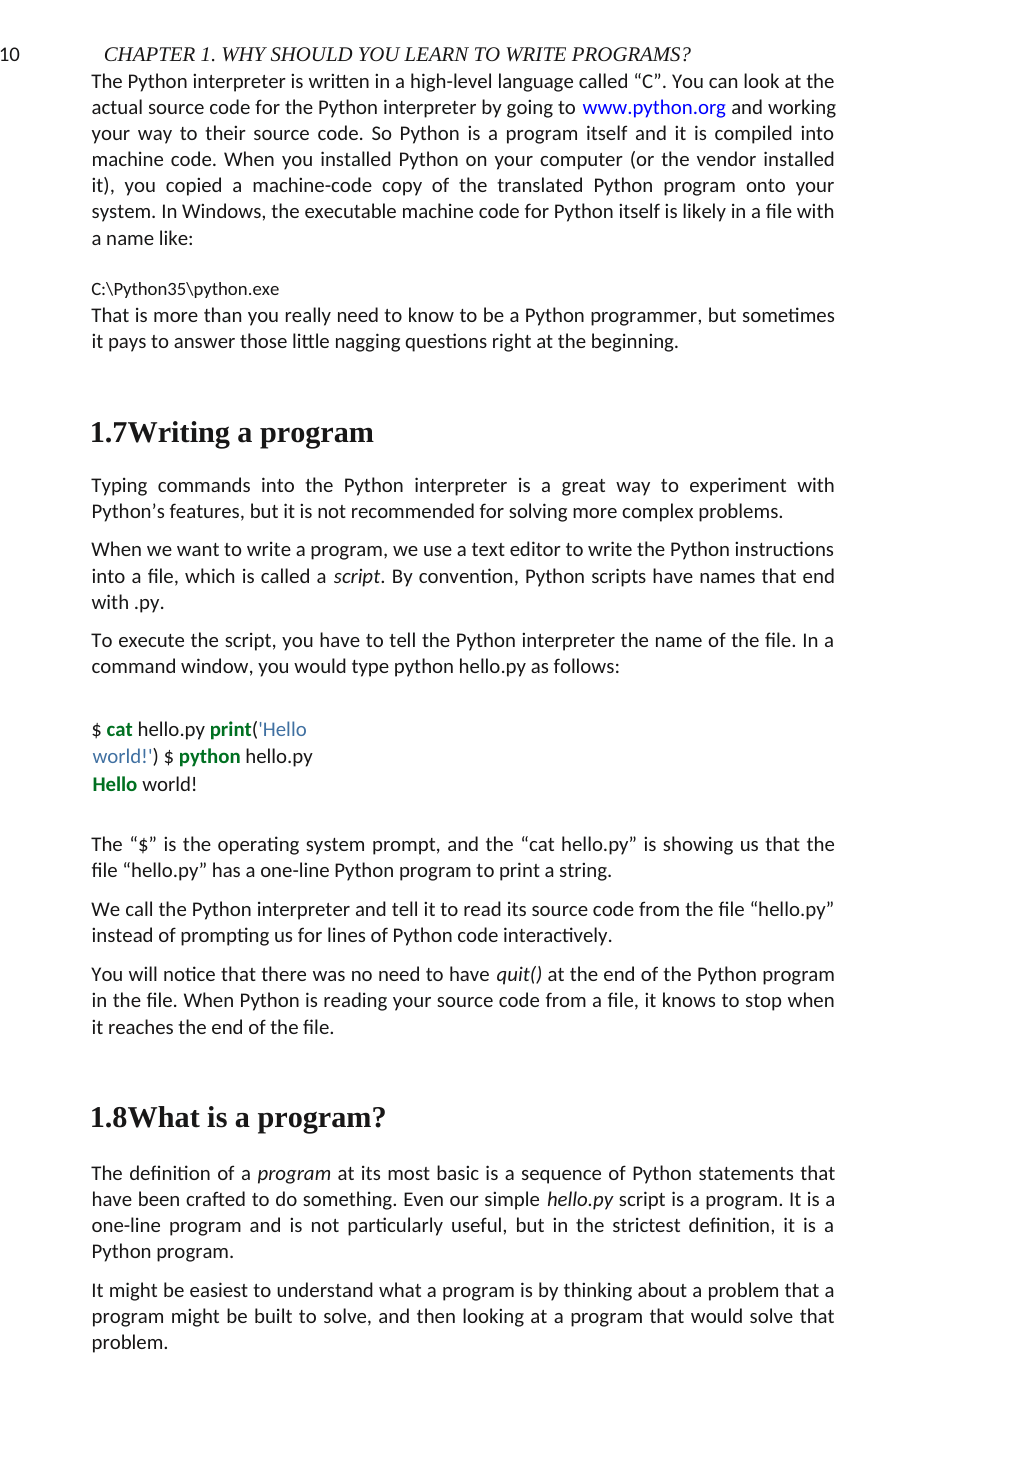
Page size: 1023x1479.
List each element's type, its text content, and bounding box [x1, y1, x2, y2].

text That is more than you really need to know to be a Python programmer, but sometimes it pays to answer those little nagging questions right at the beginning. [91, 302, 836, 354]
text To execute the script, you have to tell the Python interpreter the name of the file. In a command window, you would type python hello.py as follows: [91, 627, 836, 679]
subtitle 1.8 What is a program? [89, 1100, 838, 1134]
text The Python interpreter is written in a high-level language called “C”. You can look at the actual source code for the Python interpreter by going to www.python.org and working your way to their source code. So Python is a program itself and it is compiled into machine code. When you installed Python on your computer (or the vendor installed it), you copied a machine-code copy of the translated Python program onto your system. In Windows, the executable machine code for Python itself is likely in a file with a name like: [91, 68, 836, 250]
text Typing commands into the Python interpreter is a great way to experiment with Python’s features, but it is not recommended for solving more complex problems. [91, 472, 836, 524]
subtitle 1.7 Writing a program [89, 414, 838, 449]
text You will notice that there was no need to have quit() at the end of the Python program in the file. When Python is reading your source code from a file, it knows to stop when it reaches the end of the file. [91, 962, 836, 1039]
text C:\Python35\python.exe [91, 277, 838, 300]
text When we want to write a program, we use a text editor to write the Python instructions into a file, which is called a script. By convention, Python scripts have names that end with .py. [91, 537, 836, 614]
text It might be easiest to understand what a program is by thinking about a problem that a program might be built to solve, and then looking at a program that would solve that problem. [91, 1277, 836, 1354]
text The “$” is the operating system prompt, and the “cat hello.py” is showing us that the file “hello.py” has a one-line Python program to print a string. [91, 831, 836, 883]
text The definition of a program at its most basic is a sequence of Python statements that have been crafted to do something. Even our simple hello.py script is a program. It is a one-line program and is not particularly useful, but in the strictest definition, it is a Python program. [91, 1160, 836, 1264]
text $ cat hello.py print('Hello world!') $ python hello.py Hello world! [91, 716, 332, 796]
text We call the Python interpreter and tell it to read its source code from the file “hello.py” instead of prompting us for lines of Python code interactively. [91, 896, 836, 947]
